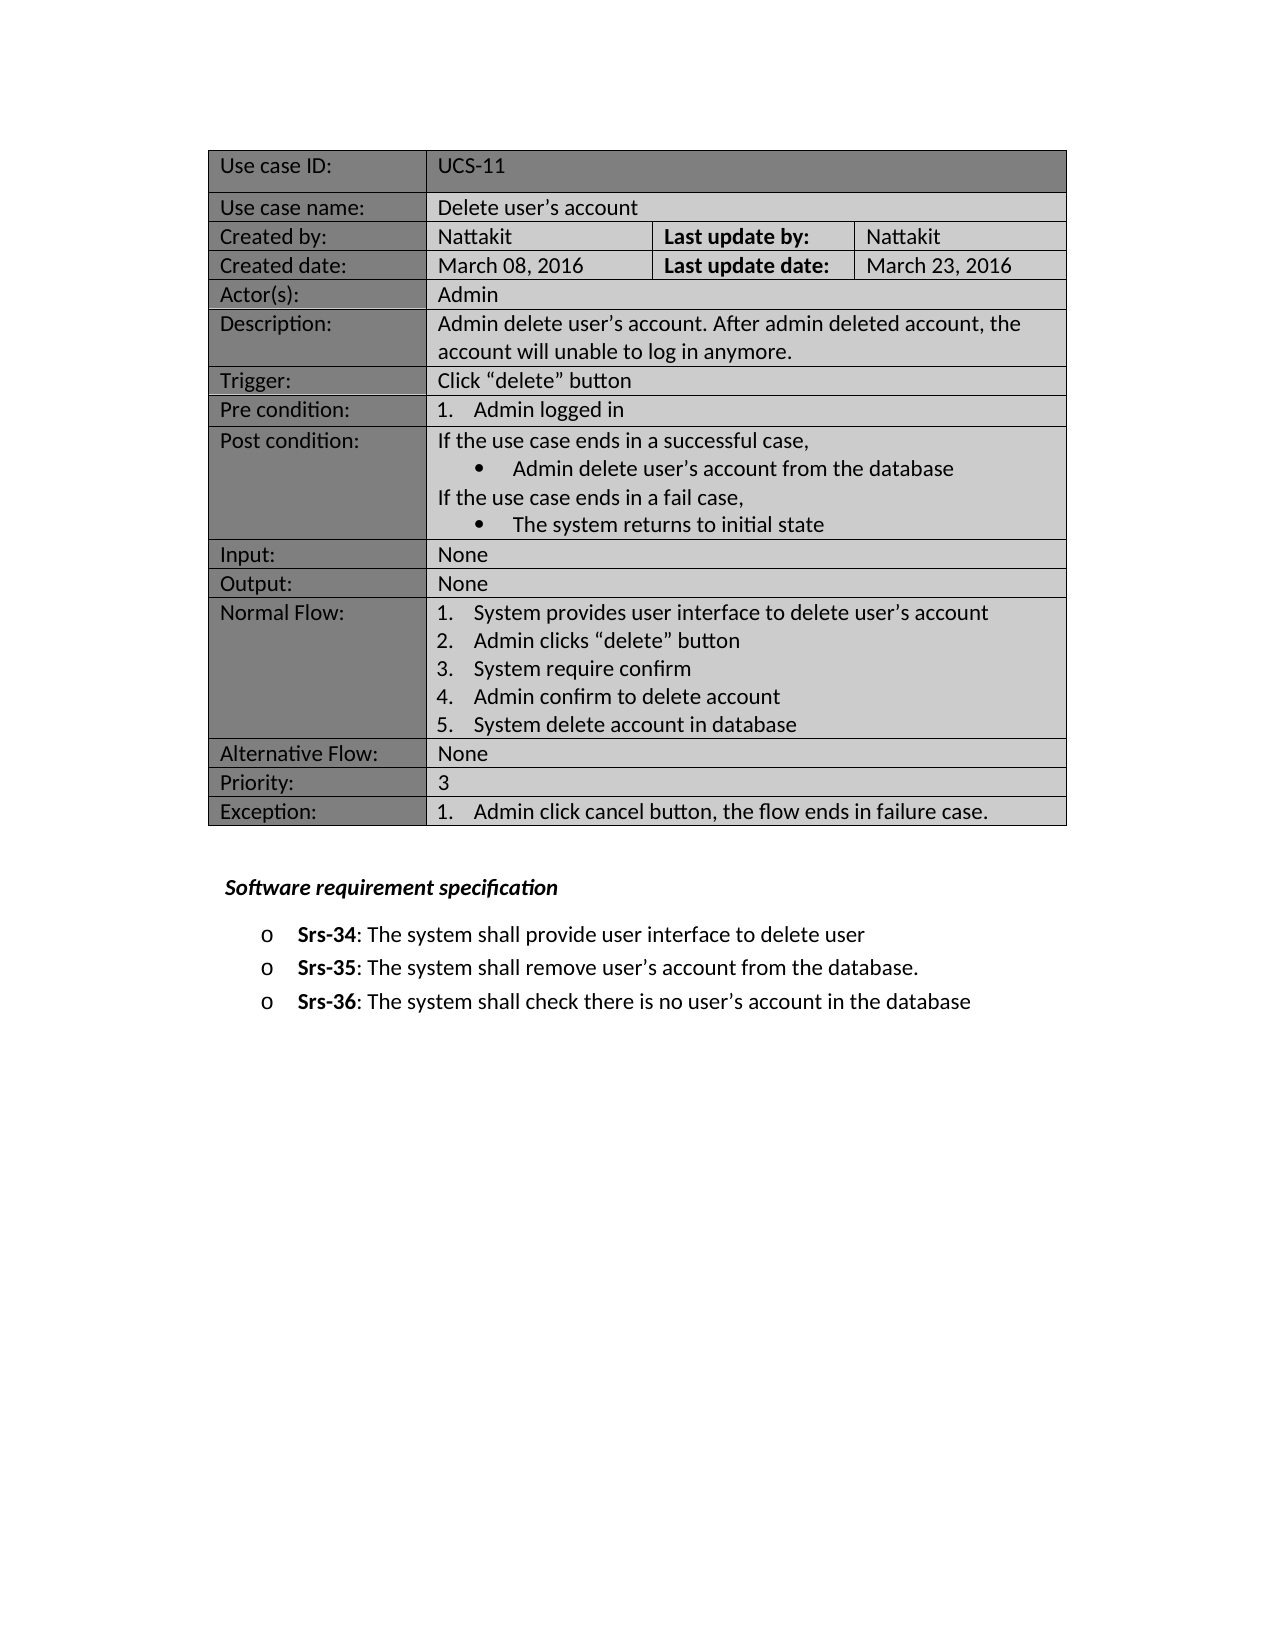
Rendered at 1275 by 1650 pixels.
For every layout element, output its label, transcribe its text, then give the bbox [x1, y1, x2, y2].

table_cell Alternative Flow: [209, 739, 426, 767]
list Srs-35: The system shall remove user’s account from the database. [260, 953, 1125, 983]
table_cell If the use case ends in a successful case, Admin delete user’s account from the database If the use case ends in a fail case, The system returns to initial state [427, 427, 1066, 539]
list Srs-36: The system shall check there is no user’s account in the database [260, 987, 1125, 1016]
table_cell Pre condition: [209, 396, 426, 426]
table_cell 3 [427, 768, 1066, 796]
table_cell Priority: [209, 768, 426, 796]
list Srs-34: The system shall provide user interface to delete user [260, 920, 1125, 949]
table_header Use case ID: [209, 151, 426, 192]
table_cell Last update date: [653, 251, 854, 279]
table_cell Nattakit [855, 222, 1066, 250]
table_cell Created date: [209, 251, 426, 279]
table_cell Actor(s): [209, 280, 426, 308]
table_cell Post condition: [209, 427, 426, 539]
table_cell Normal Flow: [209, 598, 426, 738]
table_cell Last update by: [653, 222, 854, 250]
table_cell March 23, 2016 [855, 251, 1066, 279]
table_cell March 08, 2016 [427, 251, 652, 279]
table_cell Exception: [209, 797, 426, 825]
table_cell System provides user interface to delete user’s account Admin clicks “delete” button System require confirm Admin confirm to delete account System delete account in database [427, 598, 1066, 738]
table_cell Admin logged in [427, 396, 1066, 426]
table_cell Trigger: [209, 367, 426, 394]
table_cell Delete user’s account [427, 193, 1066, 221]
table_cell Admin delete user’s account. After admin deleted account, the account will unable to log in anymore. [427, 310, 1066, 366]
table_cell None [427, 569, 1066, 597]
table_header UCS-11 [427, 151, 1066, 192]
table_cell Admin click cancel button, the flow ends in failure case. [427, 797, 1066, 825]
table_cell Description: [209, 310, 426, 366]
table_cell Output: [209, 569, 426, 597]
table_cell None [427, 540, 1066, 568]
table_cell Use case name: [209, 193, 426, 221]
table_cell None [427, 739, 1066, 767]
text Software requirement specification [150, 873, 1125, 901]
table_cell Created by: [209, 222, 426, 250]
table_cell Nattakit [427, 222, 652, 250]
table_cell Input: [209, 540, 426, 568]
table_cell Admin [427, 280, 1066, 308]
table_cell Click “delete” button [427, 367, 1066, 394]
